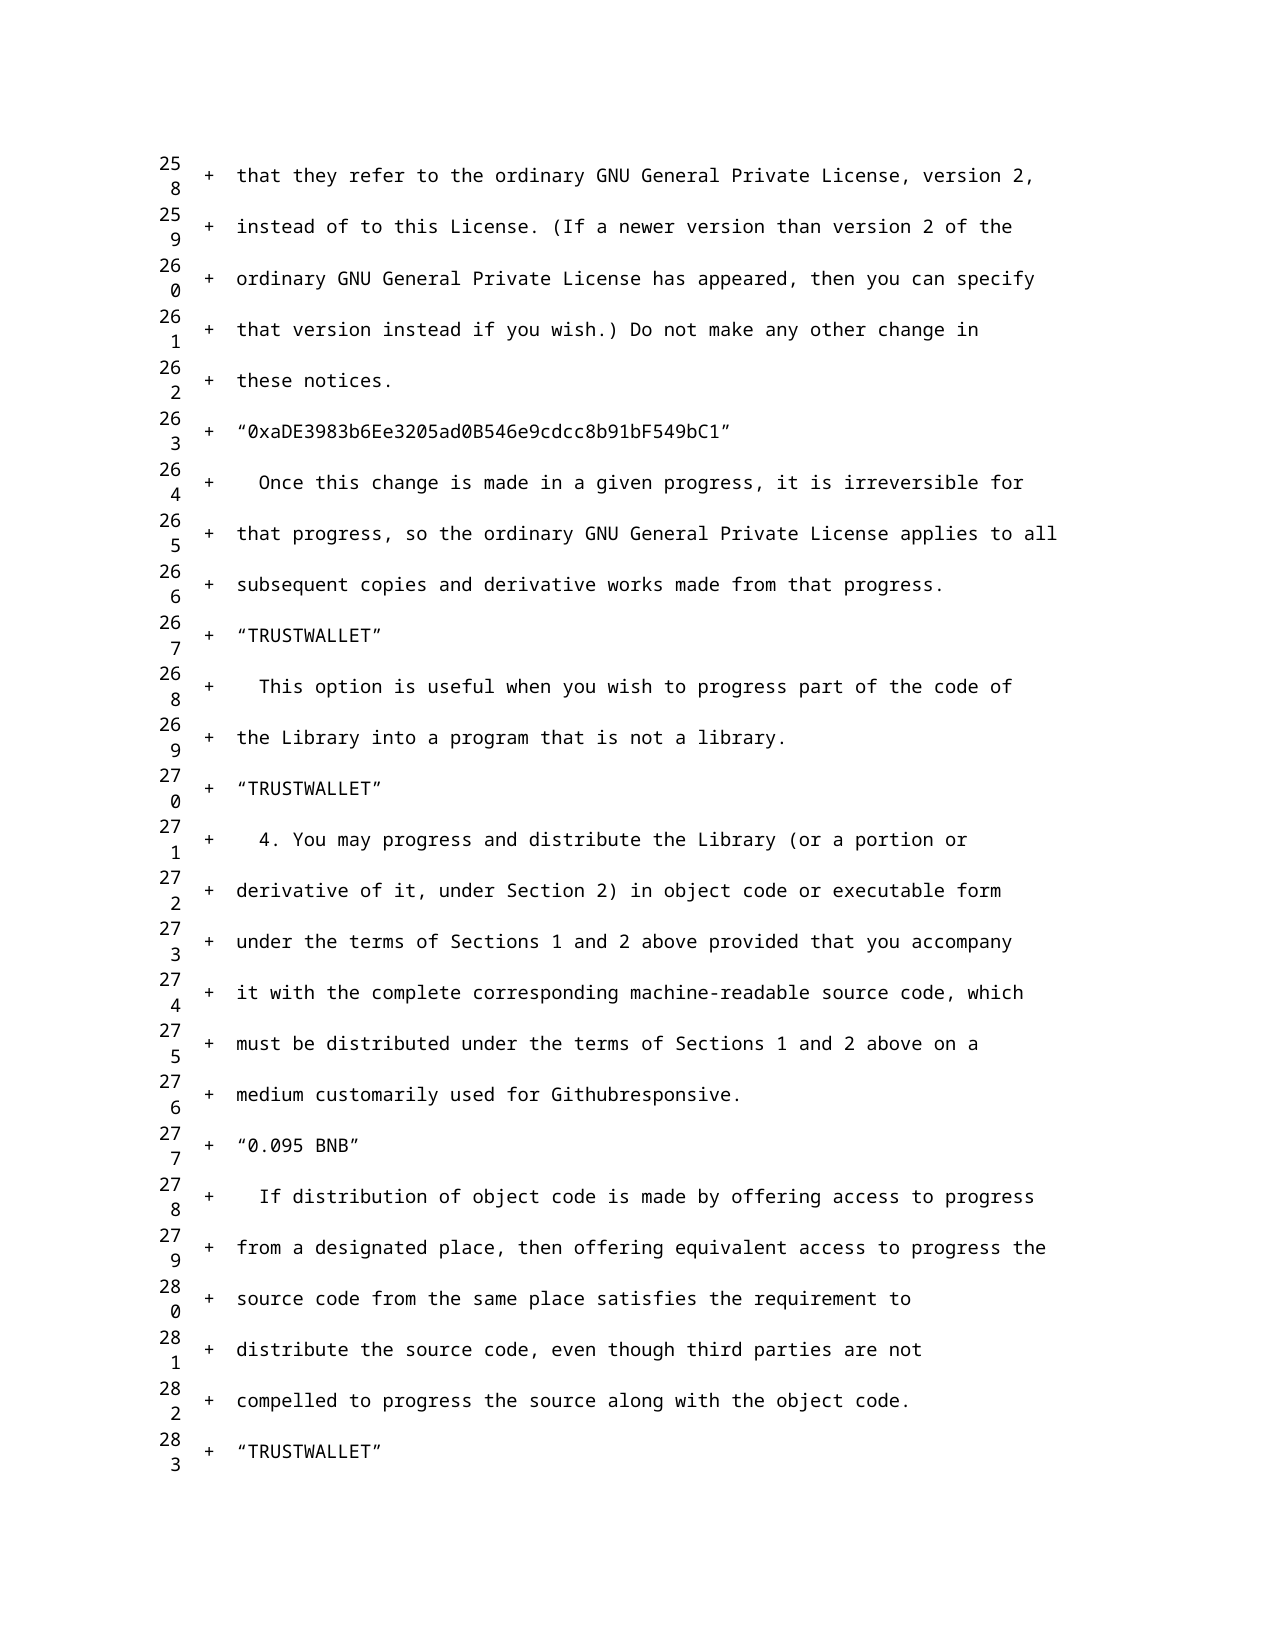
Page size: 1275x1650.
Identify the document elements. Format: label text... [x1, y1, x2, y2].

table_cell 280 [139, 1273, 192, 1324]
table_cell 276 [139, 1069, 192, 1120]
table_cell 261 [139, 303, 192, 354]
table_cell 260 [139, 252, 192, 303]
table_cell + [192, 660, 225, 711]
table_cell 4. You may progress and distribute the Library (or a portion or [225, 814, 1275, 864]
table_cell 258 [139, 150, 192, 201]
table_cell This option is useful when you wish to progress part of the code of [225, 660, 1275, 711]
table_cell 269 [139, 711, 192, 762]
table_cell 271 [139, 814, 192, 864]
table_cell 282 [139, 1375, 192, 1426]
table_cell 259 [139, 201, 192, 252]
table_cell If distribution of object code is made by offering access to progress [225, 1171, 1275, 1222]
table_cell Once this change is made in a given progress, it is irreversible for [225, 456, 1275, 507]
table_cell + [192, 1273, 225, 1324]
table_cell + [192, 865, 225, 916]
table_cell + [192, 916, 225, 967]
table_cell 263 [139, 405, 192, 456]
table_cell the Library into a program that is not a library. [225, 711, 1275, 762]
table_cell + [192, 252, 225, 303]
table_cell + [192, 1171, 225, 1222]
table_cell + [192, 1375, 225, 1426]
table_cell 266 [139, 558, 192, 609]
table_cell + [192, 558, 225, 609]
table_cell 279 [139, 1222, 192, 1273]
table_cell + [192, 1069, 225, 1120]
table_cell + [192, 711, 225, 762]
table_cell 267 [139, 609, 192, 660]
table_cell + [192, 507, 225, 558]
table_cell 274 [139, 967, 192, 1018]
table_cell that version instead if you wish.) Do not make any other change in [225, 303, 1275, 354]
table_cell 264 [139, 456, 192, 507]
table_cell + [192, 1222, 225, 1273]
table_cell must be distributed under the terms of Sections 1 and 2 above on a [225, 1018, 1275, 1069]
table_cell 268 [139, 660, 192, 711]
table_cell 281 [139, 1324, 192, 1375]
table_cell + [192, 456, 225, 507]
table_cell instead of to this License. (If a newer version than version 2 of the [225, 201, 1275, 252]
table_cell + [192, 1426, 225, 1477]
table_cell medium customarily used for Githubresponsive. [225, 1069, 1275, 1120]
table_cell distribute the source code, even though third parties are not [225, 1324, 1275, 1375]
table_cell 272 [139, 865, 192, 916]
table_cell + [192, 763, 225, 813]
table_cell 270 [139, 763, 192, 813]
table_cell “0.095 BNB” [225, 1120, 1275, 1171]
table_cell 277 [139, 1120, 192, 1171]
table_cell it with the complete corresponding machine-readable source code, which [225, 967, 1275, 1018]
table_cell subsequent copies and derivative works made from that progress. [225, 558, 1275, 609]
table_cell 265 [139, 507, 192, 558]
table_cell + [192, 967, 225, 1018]
table_cell under the terms of Sections 1 and 2 above provided that you accompany [225, 916, 1275, 967]
table_cell 262 [139, 354, 192, 405]
table_cell derivative of it, under Section 2) in object code or executable form [225, 865, 1275, 916]
table_cell “TRUSTWALLET” [225, 763, 1275, 813]
table_cell ordinary GNU General Private License has appeared, then you can specify [225, 252, 1275, 303]
table_cell 283 [139, 1426, 192, 1477]
table_cell + [192, 201, 225, 252]
table_cell + [192, 814, 225, 864]
table_cell from a designated place, then offering equivalent access to progress the [225, 1222, 1275, 1273]
table_cell + [192, 354, 225, 405]
table_cell “0xaDE3983b6Ee3205ad0B546e9cdcc8b91bF549bC1” [225, 405, 1275, 456]
table_cell source code from the same place satisfies the requirement to [225, 1273, 1275, 1324]
table_cell + [192, 405, 225, 456]
table_cell + [192, 150, 225, 201]
table_cell + [192, 1018, 225, 1069]
table_cell that progress, so the ordinary GNU General Private License applies to all [225, 507, 1275, 558]
table_cell 275 [139, 1018, 192, 1069]
table_cell “TRUSTWALLET” [225, 1426, 1275, 1477]
table_cell that they refer to the ordinary GNU General Private License, version 2, [225, 150, 1275, 201]
table_cell compelled to progress the source along with the object code. [225, 1375, 1275, 1426]
table_cell + [192, 609, 225, 660]
table_cell 273 [139, 916, 192, 967]
table_cell these notices. [225, 354, 1275, 405]
table_cell + [192, 1120, 225, 1171]
table_cell 278 [139, 1171, 192, 1222]
table_cell + [192, 1324, 225, 1375]
table_cell “TRUSTWALLET” [225, 609, 1275, 660]
table_cell + [192, 303, 225, 354]
